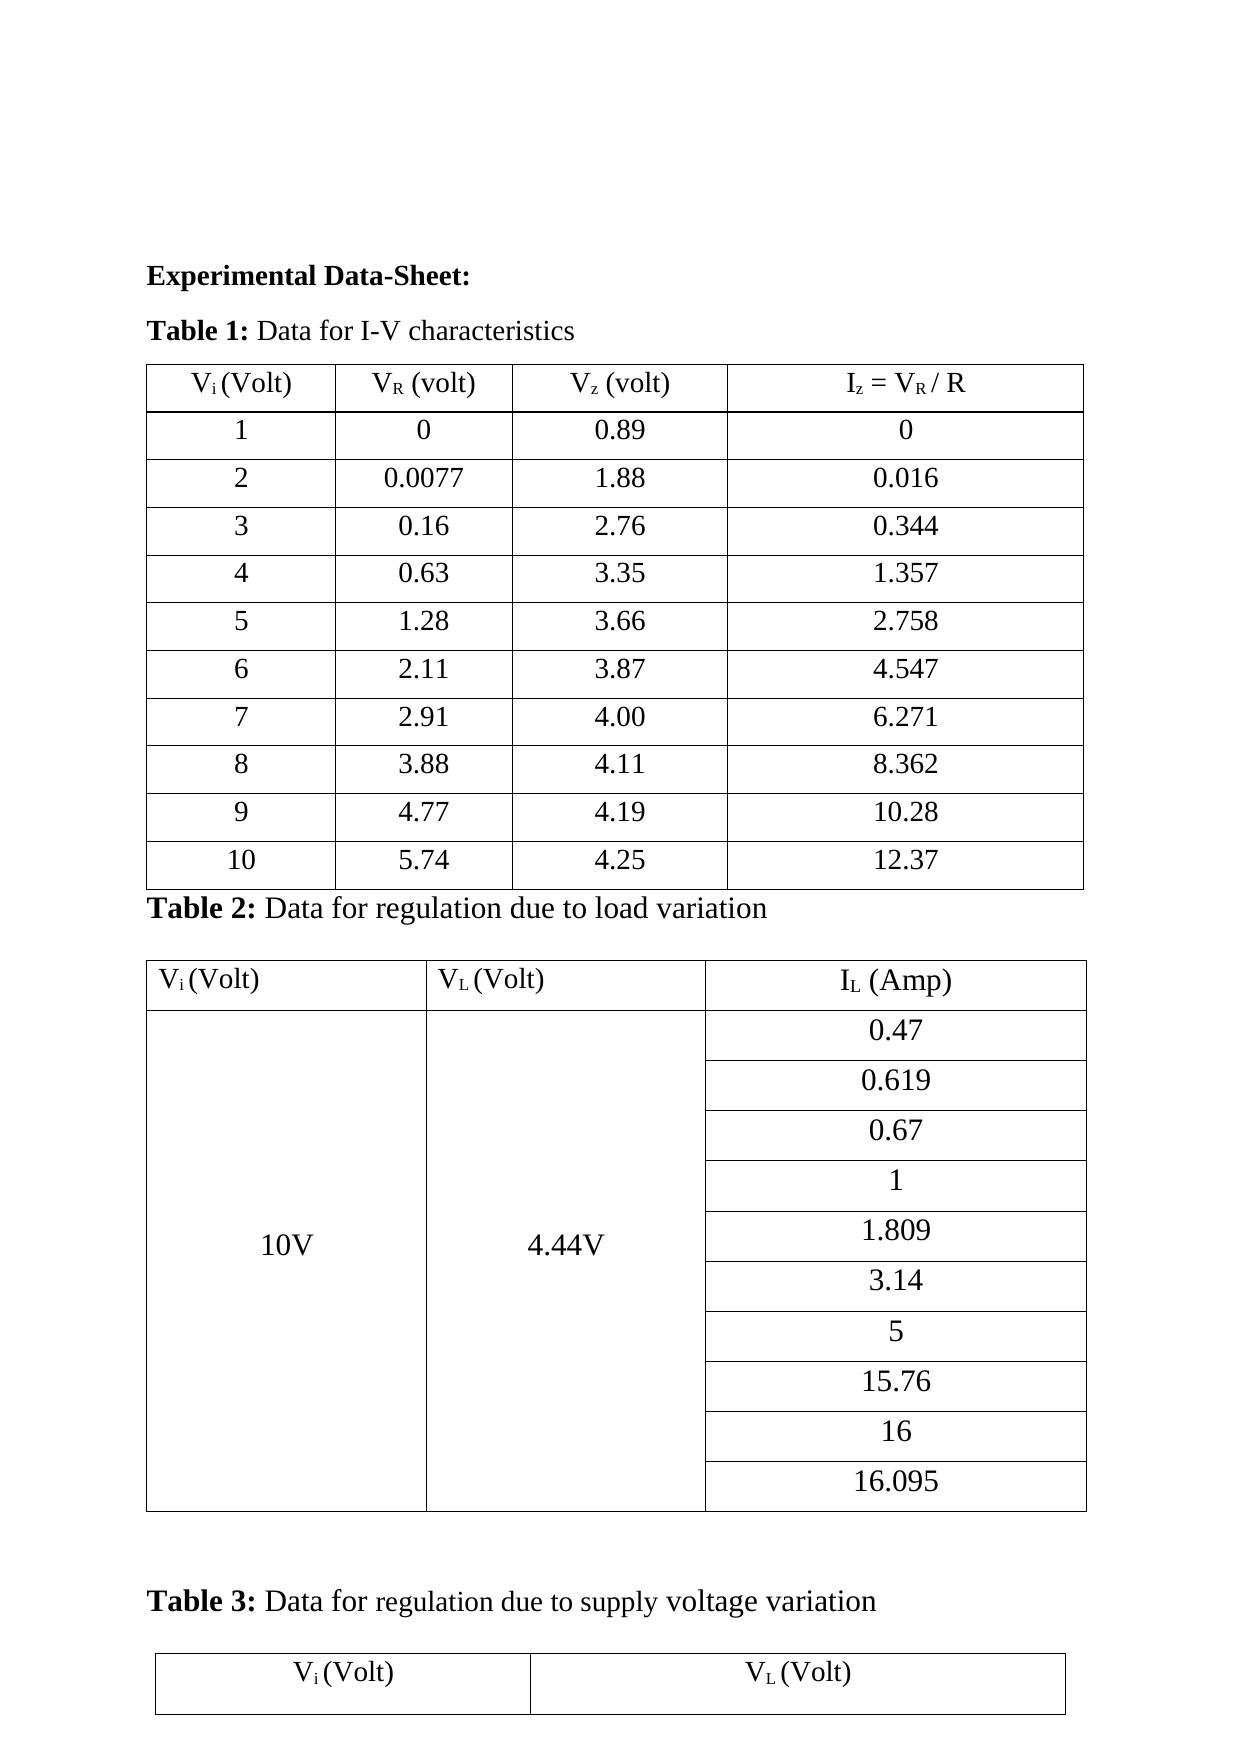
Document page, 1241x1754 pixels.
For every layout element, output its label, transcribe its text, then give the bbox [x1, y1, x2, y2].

table_cell 4 [147, 556, 335, 602]
table_cell 5.74 [336, 842, 512, 888]
table_cell 1 [147, 413, 335, 459]
table_header Vi (Volt) [156, 1654, 530, 1714]
text Table 1: Data for I-V characteristics [146, 313, 1090, 347]
table_cell 8.362 [728, 746, 1083, 793]
table_cell 10.28 [728, 794, 1083, 841]
table_cell 4.19 [513, 794, 727, 841]
table_cell 0 [728, 413, 1083, 459]
table_cell 0.89 [513, 413, 727, 459]
table_cell 4.44V [427, 1011, 705, 1511]
table_cell 3.87 [513, 651, 727, 698]
table_cell 1.28 [336, 603, 512, 650]
table_cell 4.25 [513, 842, 727, 888]
table_cell 1 [706, 1161, 1086, 1211]
table_cell 15.76 [706, 1362, 1086, 1411]
table_cell 0.0077 [336, 460, 512, 507]
table_cell 16.095 [706, 1462, 1086, 1511]
table_header Iz = VR / R [728, 365, 1083, 411]
text Table 3: Data for regulation due to supply voltage variation [146, 1583, 1090, 1619]
table_cell 1.357 [728, 556, 1083, 602]
table_header Vz (volt) [513, 365, 727, 411]
table_header VL (Volt) [531, 1654, 1065, 1714]
table_cell 2.76 [513, 508, 727, 554]
table_cell 3.35 [513, 556, 727, 602]
table_cell 8 [147, 746, 335, 793]
table_cell 12.37 [728, 842, 1083, 888]
table_cell 0.016 [728, 460, 1083, 507]
table_cell 7 [147, 699, 335, 745]
table_cell 6 [147, 651, 335, 698]
table_cell 2.758 [728, 603, 1083, 650]
text Table 2: Data for regulation due to load variation [146, 889, 1090, 925]
table_cell 16 [706, 1412, 1086, 1461]
table_cell 4.547 [728, 651, 1083, 698]
table_cell 4.11 [513, 746, 727, 793]
table_cell 0.619 [706, 1061, 1086, 1110]
table_header IL (Amp) [706, 961, 1086, 1010]
table_header Vi (Volt) [147, 961, 426, 1010]
table_cell 1.88 [513, 460, 727, 507]
table_cell 2.91 [336, 699, 512, 745]
table_cell 2.11 [336, 651, 512, 698]
table_cell 0.16 [336, 508, 512, 554]
table_cell 4.77 [336, 794, 512, 841]
table_cell 3.14 [706, 1262, 1086, 1311]
table_cell 5 [706, 1312, 1086, 1361]
table_cell 10 [147, 842, 335, 888]
table_cell 0.47 [706, 1011, 1086, 1060]
table_cell 0.344 [728, 508, 1083, 554]
table_cell 0.63 [336, 556, 512, 602]
table_header Vi (Volt) [147, 365, 335, 411]
table_header VR (volt) [336, 365, 512, 411]
table_cell 3 [147, 508, 335, 554]
text Experimental Data-Sheet: [146, 258, 1090, 292]
table_cell 0.67 [706, 1111, 1086, 1160]
table_cell 10V [147, 1011, 426, 1511]
table_cell 9 [147, 794, 335, 841]
table_cell 4.00 [513, 699, 727, 745]
table_cell 3.66 [513, 603, 727, 650]
table_cell 3.88 [336, 746, 512, 793]
table_cell 0 [336, 413, 512, 459]
table_header VL (Volt) [427, 961, 705, 1010]
table_cell 1.809 [706, 1212, 1086, 1261]
table_cell 2 [147, 460, 335, 507]
table_cell 6.271 [728, 699, 1083, 745]
table_cell 5 [147, 603, 335, 650]
